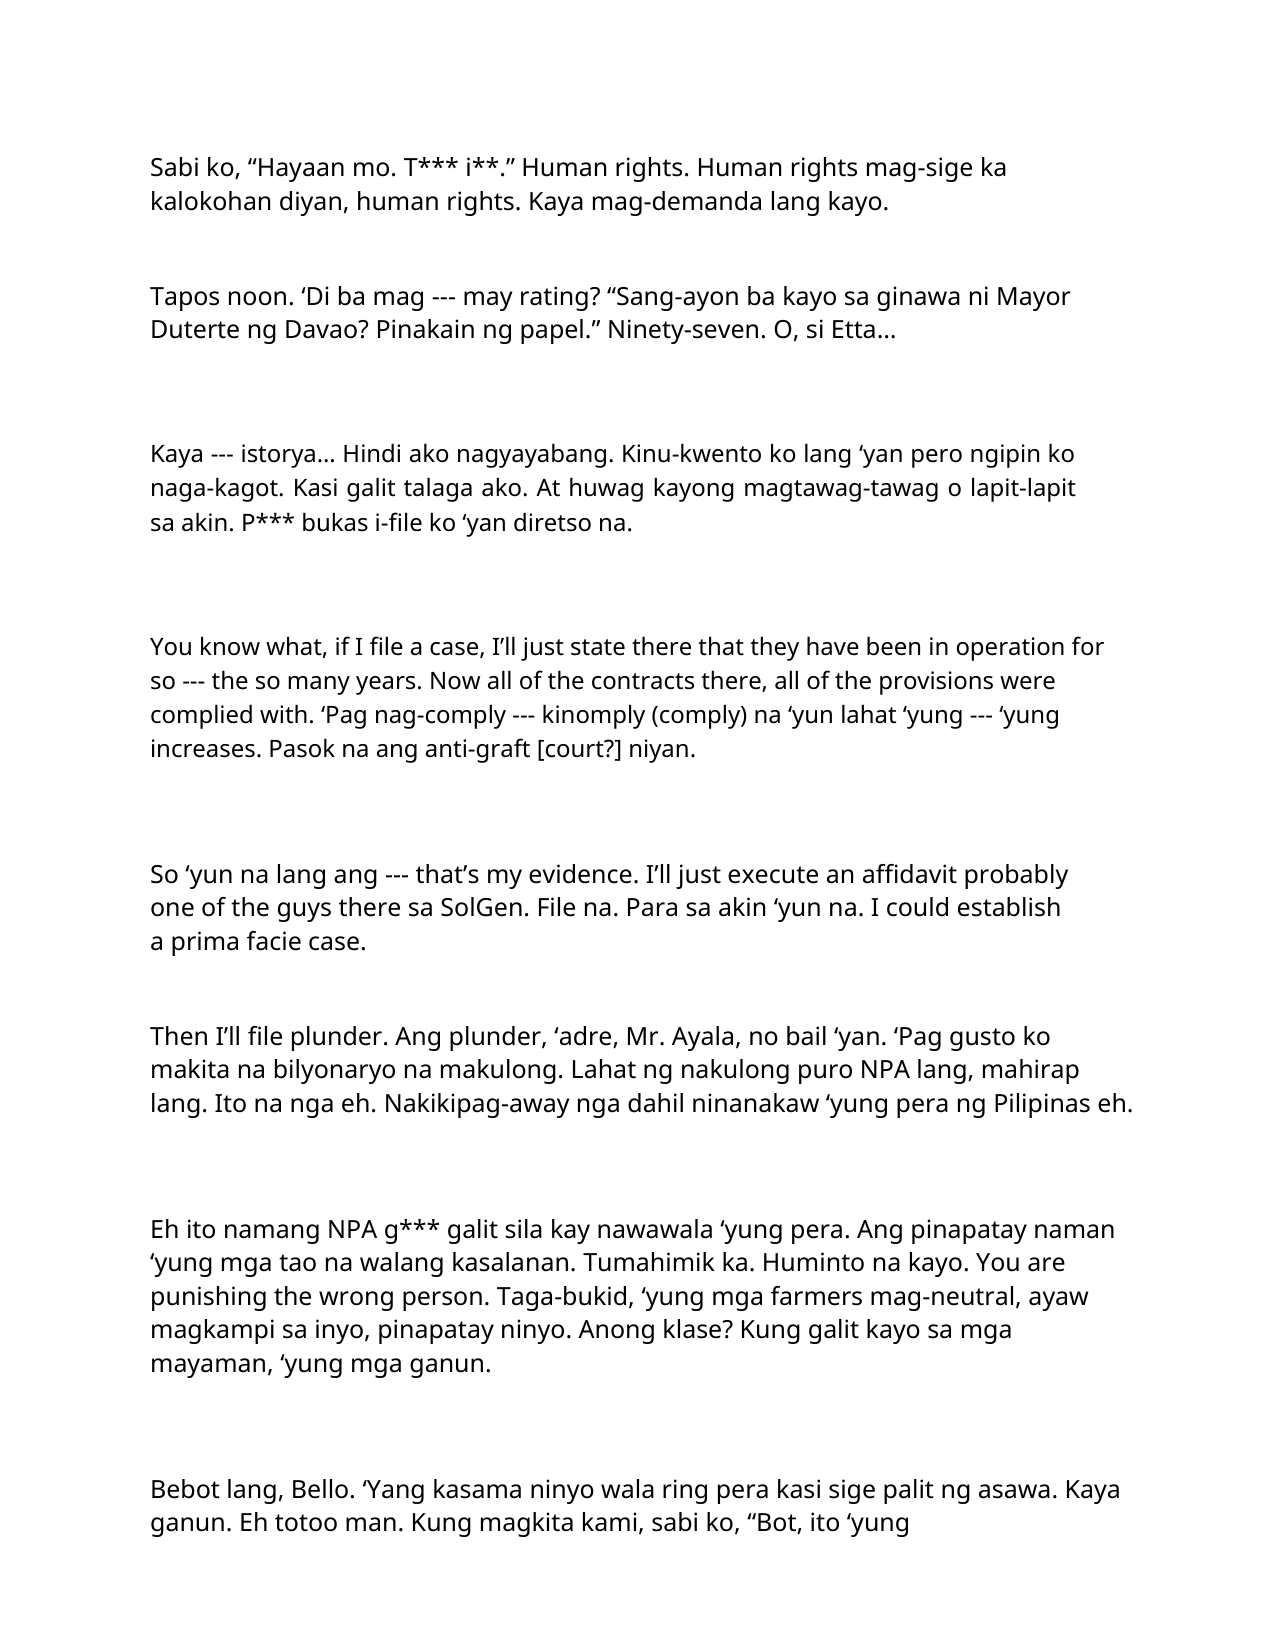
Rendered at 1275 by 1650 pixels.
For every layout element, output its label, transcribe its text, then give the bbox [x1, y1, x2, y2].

text Eh ito namang NPA g*** galit sila kay nawawala ‘yung pera. Ang pinapatay naman ‘yung mga tao na walang kasalanan. Tumahimik ka. Huminto na kayo. You are punishing the wrong person. Taga-bukid, ‘yung mga farmers mag-neutral, ayaw magkampi sa inyo, pinapatay ninyo. Anong klase? Kung galit kayo sa mga mayaman, ‘yung mga ganun. [150, 1211, 1135, 1380]
text Kaya --- istorya… Hindi ako nagyayabang. Kinu-kwento ko lang ‘yan pero ngipin ko naga-kagot. Kasi galit talaga ako. At huwag kayong magtawag-tawag o lapit-lapit sa akin. P*** bukas i-file ko ‘yan diretso na. [150, 437, 1077, 538]
text So ‘yun na lang ang --- that’s my evidence. I’ll just execute an affidavit probably one of the guys there sa SolGen. File na. Para sa akin ‘yun na. I could establish a prima facie case. [150, 856, 1075, 957]
text You know what, if I file a case, I’ll just state there that they have been in operation for so --- the so many years. Now all of the contracts there, all of the provisions were complied with. ‘Pag nag-comply --- kinomply (comply) na ‘yun lahat ‘yung --- ‘yung increases. Pasok na ang anti-graft [court?] niyan. [150, 629, 1131, 764]
text Then I’ll file plunder. Ang plunder, ‘adre, Mr. Ayala, no bail ‘yan. ‘Pag gusto ko makita na bilyonaryo na makulong. Lahat ng nakulong puro NPA lang, mahirap lang. Ito na nga eh. Nakikipag-away nga dahil ninanakaw ‘yung pera ng Pilipinas eh. [150, 1018, 1137, 1119]
text Bebot lang, Bello. ‘Yang kasama ninyo wala ring pera kasi sige palit ng asawa. Kaya ganun. Eh totoo man. Kung magkita kami, sabi ko, “Bot, ito ‘yung [150, 1472, 1139, 1539]
text Sabi ko, “Hayaan mo. T*** i**.” Human rights. Human rights mag-sige ka kalokohan diyan, human rights. Kaya mag-demanda lang kayo. [150, 150, 1096, 217]
text Tapos noon. ‘Di ba mag --- may rating? “Sang-ayon ba kayo sa ginawa ni Mayor Duterte ng Davao? Pinakain ng papel.” Ninety-seven. O, si Etta… [150, 278, 1081, 346]
